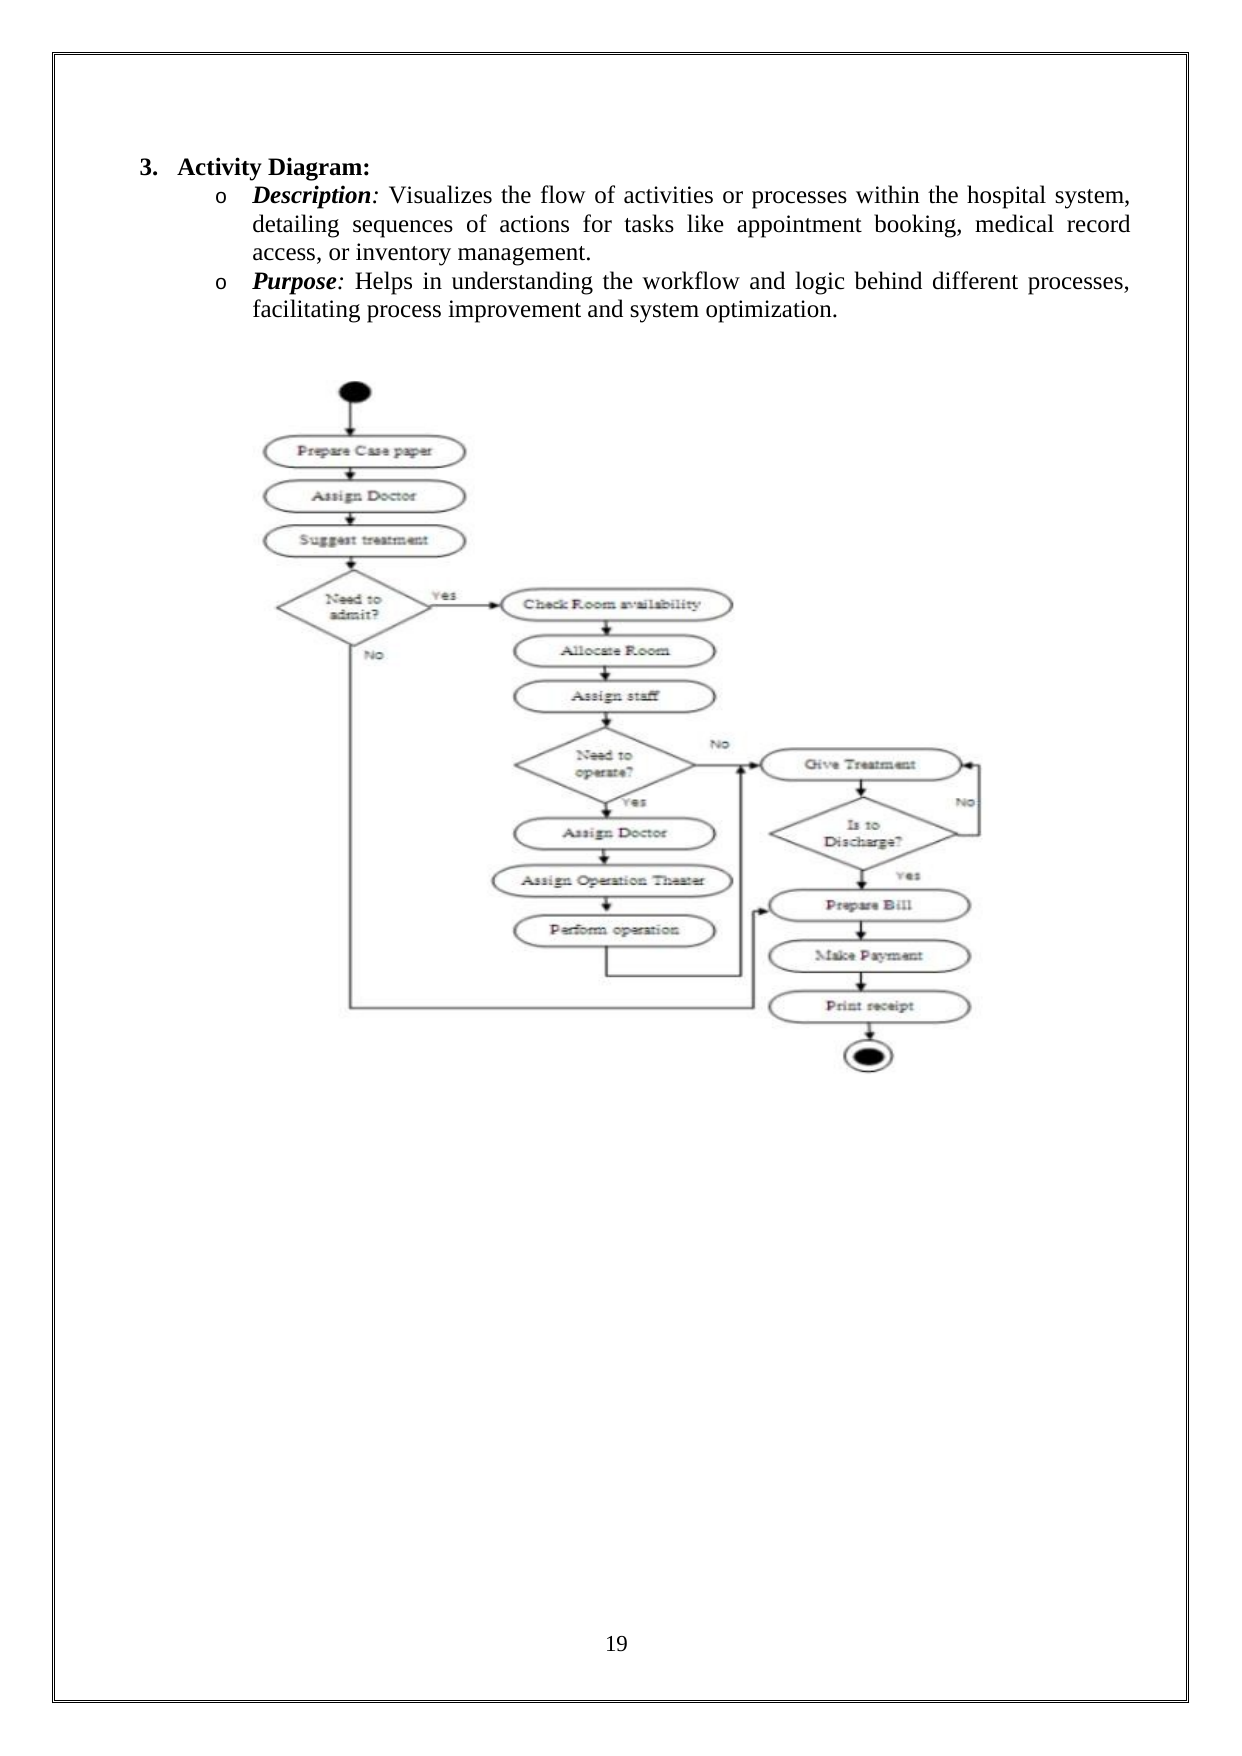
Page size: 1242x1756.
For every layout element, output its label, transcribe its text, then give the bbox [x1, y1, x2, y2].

subtitle Activity Diagram: [139, 152, 1169, 181]
picture [252, 380, 989, 1075]
list Purpose: Helps in understanding the workflow and logic behind different processes, facilitating process improvement and system optimization. [214, 267, 1131, 323]
list Description: Visualizes the flow of activities or processes within the hospital system, detailing sequences of actions for tasks like appointment booking, medical record access, or inventory management. [214, 181, 1131, 266]
